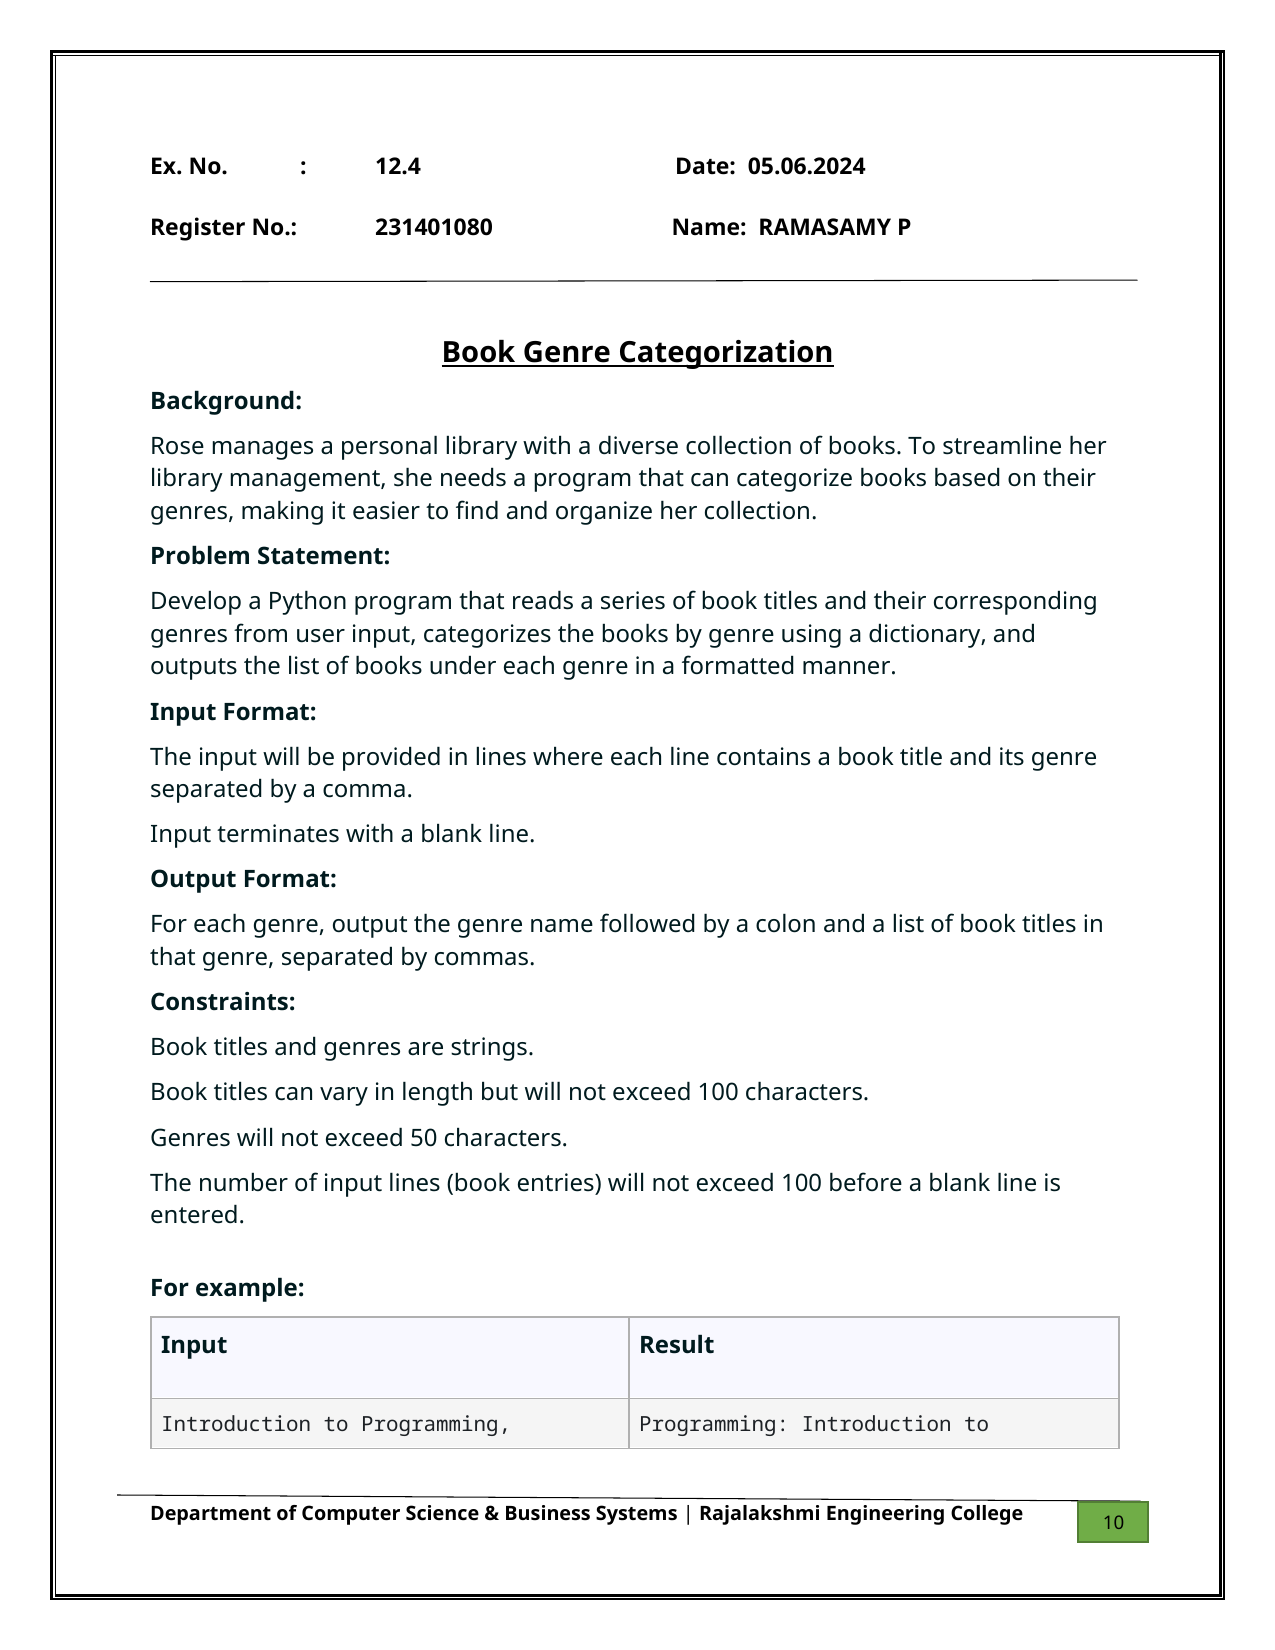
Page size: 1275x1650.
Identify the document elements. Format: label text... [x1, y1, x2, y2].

text Book titles can vary in length but will not exceed 100 characters. [150, 1075, 1125, 1108]
text For each genre, output the genre name followed by a colon and a list of book titles in that genre, separated by commas. [150, 907, 1125, 972]
text Constraints: [150, 985, 1125, 1018]
text Genres will not exceed 50 characters. [150, 1120, 1125, 1153]
text Problem Statement: [150, 539, 1125, 571]
text Book titles and genres are strings. [150, 1030, 1125, 1063]
table_header Input [152, 1318, 628, 1397]
text Input Format: [150, 694, 1125, 727]
text Rose manages a personal library with a diverse collection of books. To streamline her library management, she needs a program that can categorize books based on their genres, making it easier to find and organize her collection. [150, 428, 1125, 526]
text Ex. No. : 12.4 Date: 05.06.2024 [150, 150, 1125, 181]
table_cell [630, 1399, 1118, 1447]
table_header Result [630, 1318, 1118, 1397]
text Background: [150, 383, 1125, 416]
text Book Genre Categorization [150, 331, 1125, 371]
text Output Format: [150, 862, 1125, 895]
text The input will be provided in lines where each line contains a book title and its genre separated by a comma. [150, 739, 1125, 804]
text Develop a Python program that reads a series of book titles and their corresponding genres from user input, categorizes the books by genre using a dictionary, and outputs the list of books under each genre in a formatted manner. [150, 584, 1125, 682]
text For example: [150, 1271, 1125, 1304]
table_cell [152, 1399, 628, 1447]
text The number of input lines (book entries) will not exceed 100 before a blank line is entered. [150, 1165, 1125, 1259]
text Input terminates with a blank line. [150, 817, 1125, 850]
text Register No.: 231401080 Name: RAMASAMY P [150, 210, 1125, 242]
